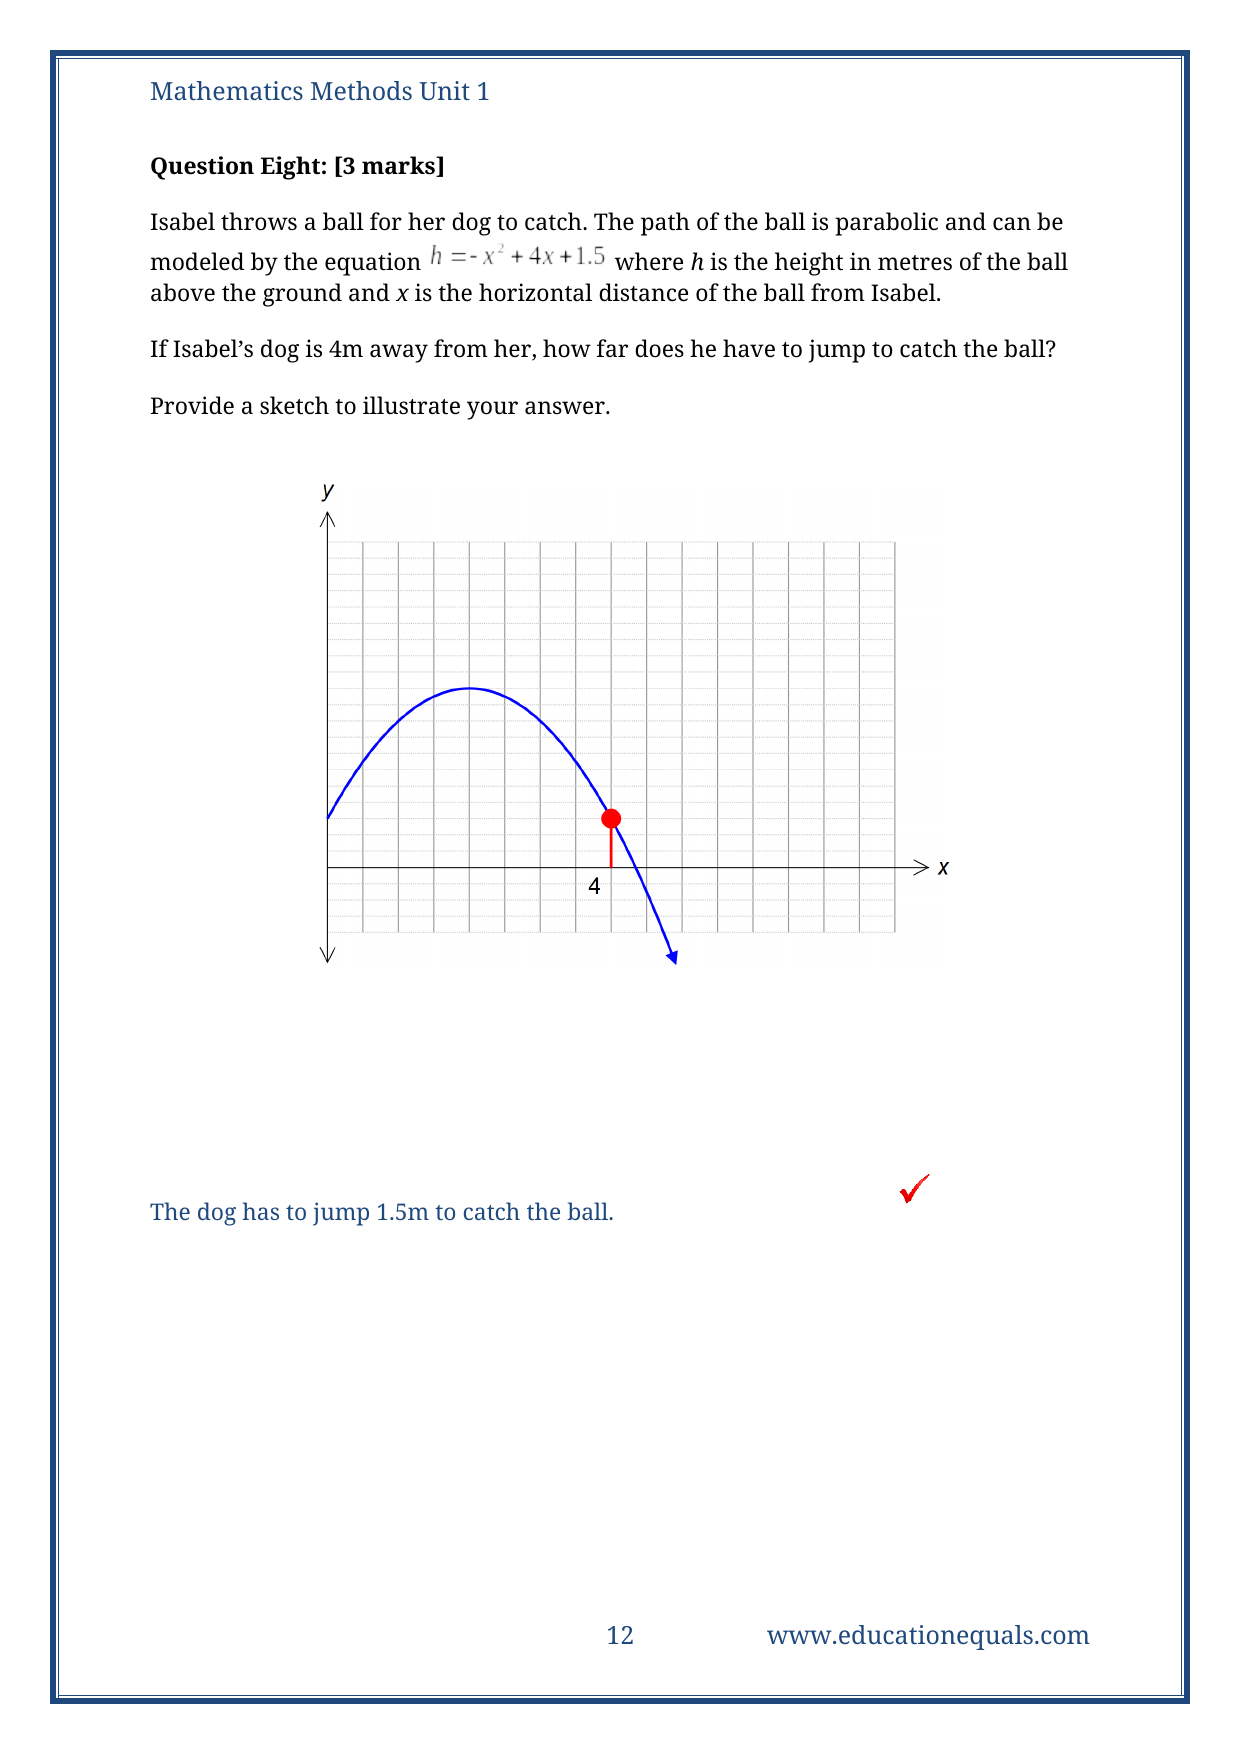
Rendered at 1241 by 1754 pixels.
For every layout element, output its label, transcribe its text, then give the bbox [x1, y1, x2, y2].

picture [317, 482, 951, 967]
text Provide a sketch to illustrate your answer. [150, 389, 1090, 421]
picture [897, 1173, 930, 1204]
text Question Eight: [3 marks] [150, 150, 1090, 181]
text Isabel throws a ball for her dog to catch. The path of the ball is parabolic and can be modeled by the equation where h is the height in metres of the ball above the ground and x is the horizontal distance of the ball from Isabel. [150, 206, 1090, 308]
text The dog has to jump 1.5m to catch the ball. [150, 1196, 1090, 1227]
text If Isabel’s dog is 4m away from her, how far does he have to jump to catch the ball? [150, 333, 1090, 364]
